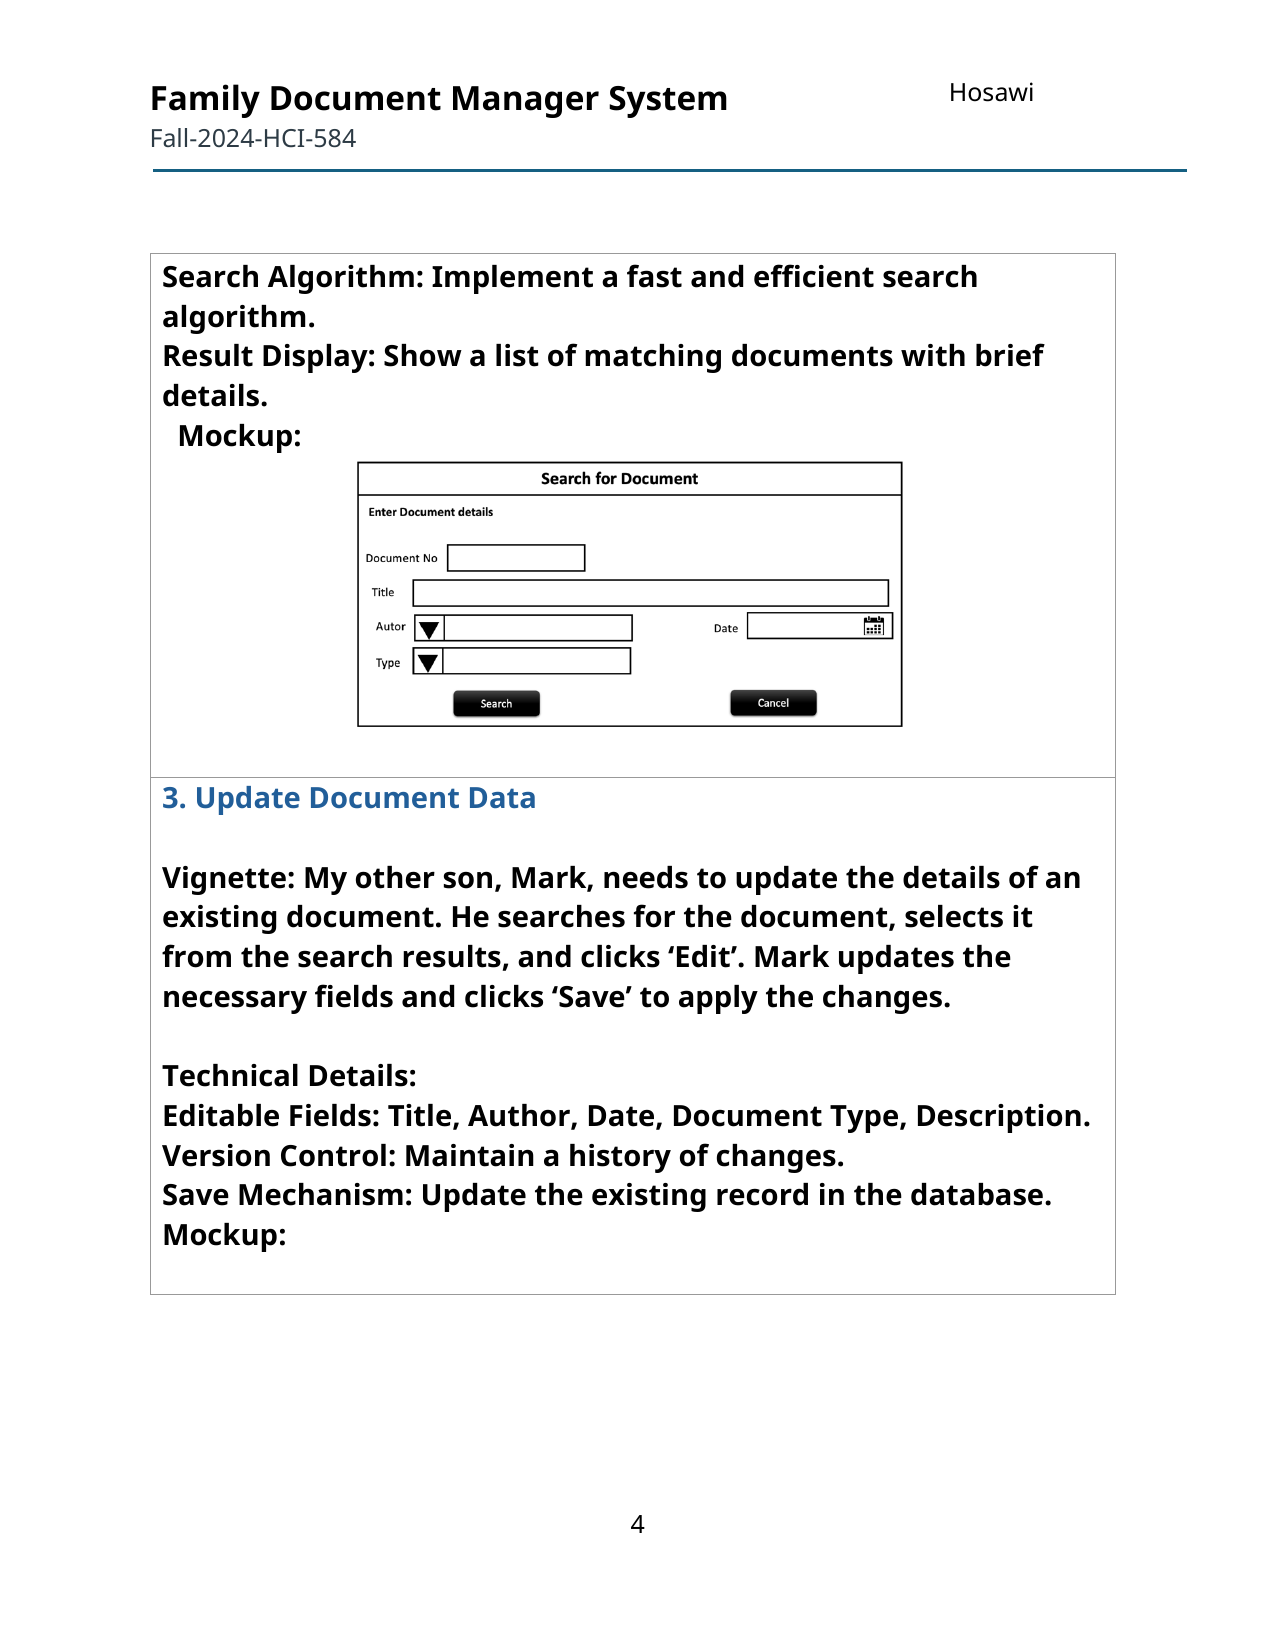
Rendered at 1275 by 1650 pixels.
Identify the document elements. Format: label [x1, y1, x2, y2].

table_cell [151, 254, 1115, 777]
picture [345, 454, 921, 737]
table_cell [151, 778, 1115, 1294]
